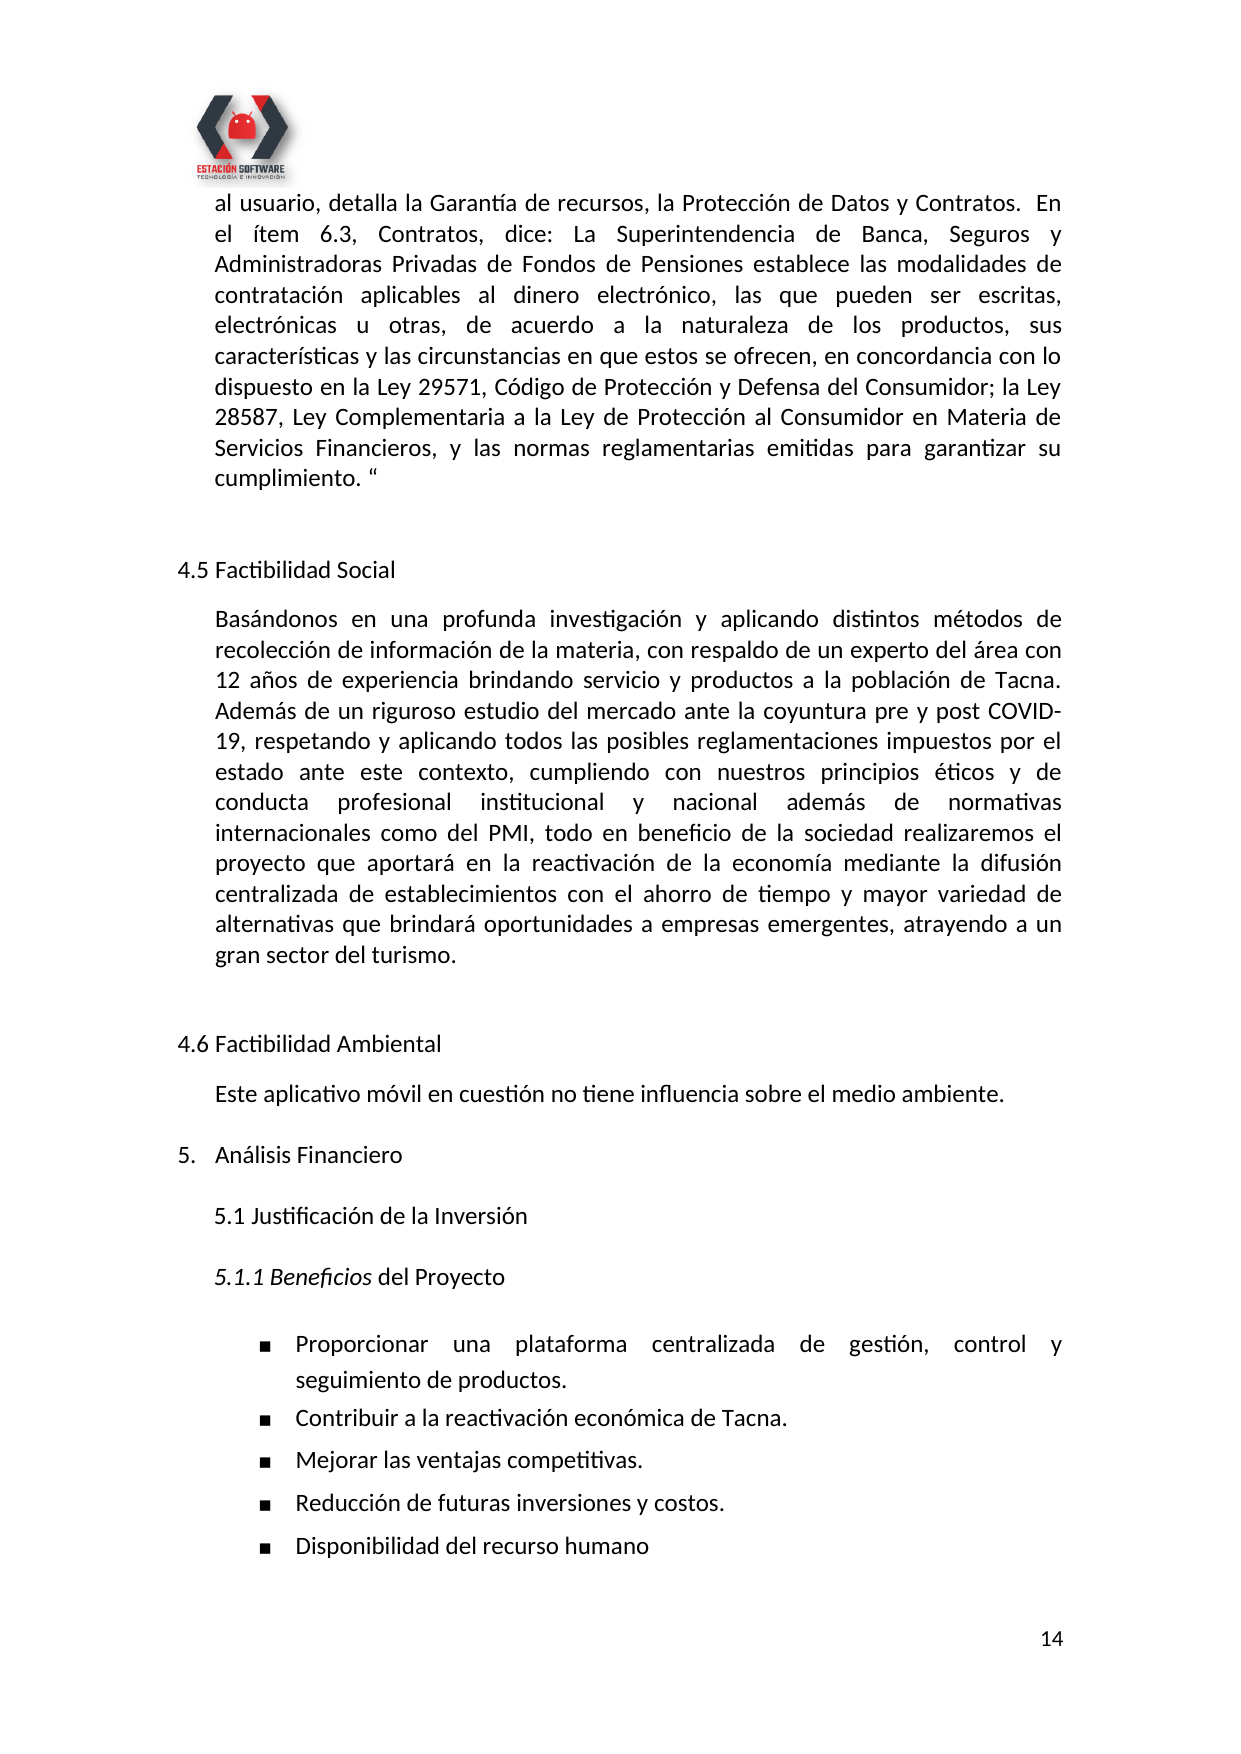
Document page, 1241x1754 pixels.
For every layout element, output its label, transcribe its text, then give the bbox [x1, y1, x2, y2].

text Este aplicativo móvil en cuestión no tiene influencia sobre el medio ambiente. [215, 1078, 1063, 1108]
list Justificación de la Inversión [213, 1200, 1063, 1230]
list Reducción de futuras inversiones y costos. [258, 1481, 1063, 1523]
picture [177, 73, 317, 188]
list Factibilidad Social [177, 554, 1063, 584]
list Análisis Financiero [177, 1139, 1063, 1169]
text Basándonos en una profunda investigación y aplicando distintos métodos de recolección de información de la materia, con respaldo de un experto del área con 12 años de experiencia brindando servicio y productos a la población de Tacna. Además de un riguroso estudio del mercado ante la coyuntura pre y post COVID-19, respetando y aplicando todos las posibles reglamentaciones impuestos por el estado ante este contexto, cumpliendo con nuestros principios éticos y de conducta profesional institucional y nacional además de normativas internacionales como del PMI, todo en beneficio de la sociedad realizaremos el proyecto que aportará en la reactivación de la economía mediante la difusión centralizada de establecimientos con el ahorro de tiempo y mayor variedad de alternativas que brindará oportunidades a empresas emergentes, atrayendo a un gran sector del turismo. [215, 603, 1063, 969]
list Disponibilidad del recurso humano [258, 1523, 1063, 1566]
list Proporcionar una plataforma centralizada de gestión, control y seguimiento de productos. [258, 1322, 1063, 1395]
list Mejorar las ventajas competitivas. [258, 1438, 1063, 1481]
text 5.1.1 Beneficios del Proyecto [212, 1261, 1063, 1291]
list Contribuir a la reactivación económica de Tacna. [258, 1395, 1063, 1438]
list Factibilidad Ambiental [177, 1028, 1063, 1059]
